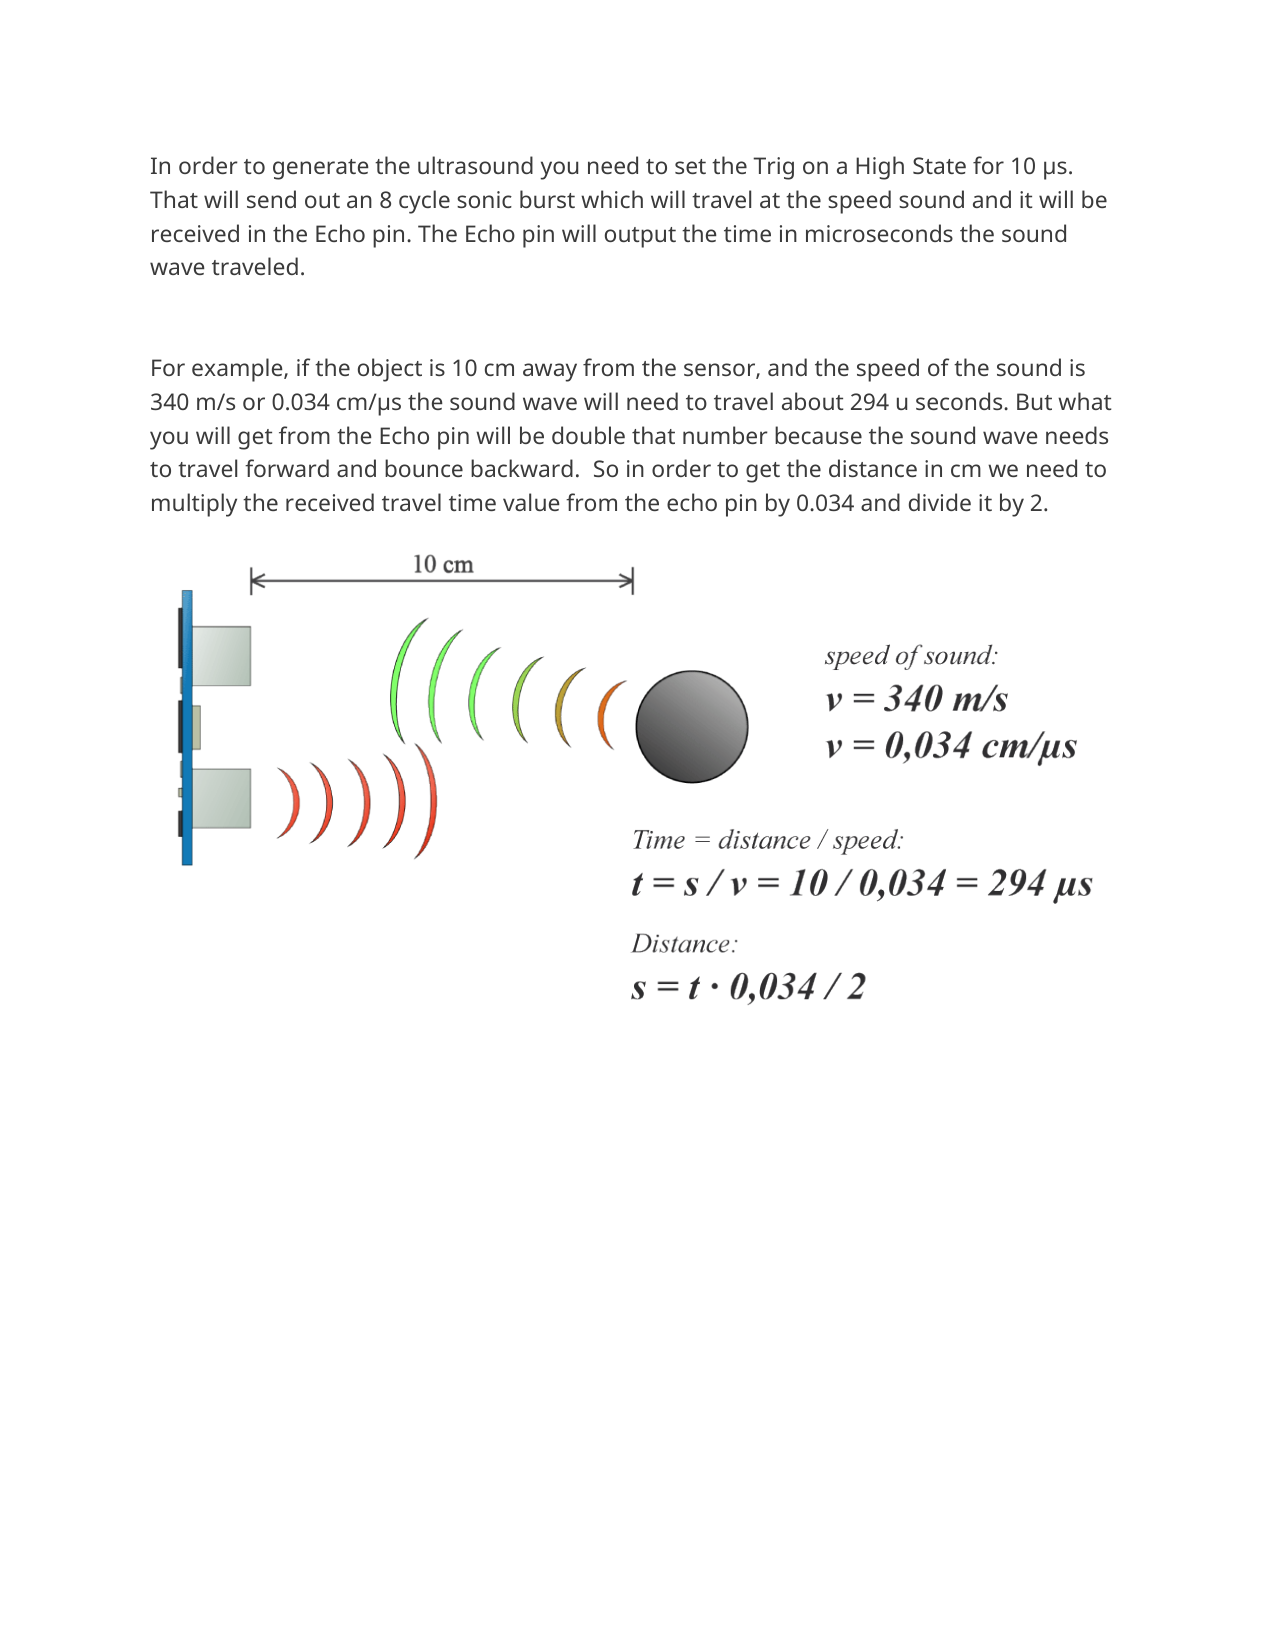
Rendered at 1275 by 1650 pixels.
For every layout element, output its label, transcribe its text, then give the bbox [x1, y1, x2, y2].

picture [150, 537, 1125, 1029]
text In order to generate the ultrasound you need to set the Trig on a High State for 10 µs. That will send out an 8 cycle sonic burst which will travel at the speed sound and it will be received in the Echo pin. The Echo pin will output the time in microseconds the sound wave traveled. [150, 150, 1125, 282]
text For example, if the object is 10 cm away from the sensor, and the speed of the sound is 340 m/s or 0.034 cm/µs the sound wave will need to travel about 294 u seconds. But what you will get from the Echo pin will be double that number because the sound wave needs to travel forward and bounce backward. So in order to get the distance in cm we need to multiply the received travel time value from the echo pin by 0.034 and divide it by 2. [150, 352, 1125, 518]
